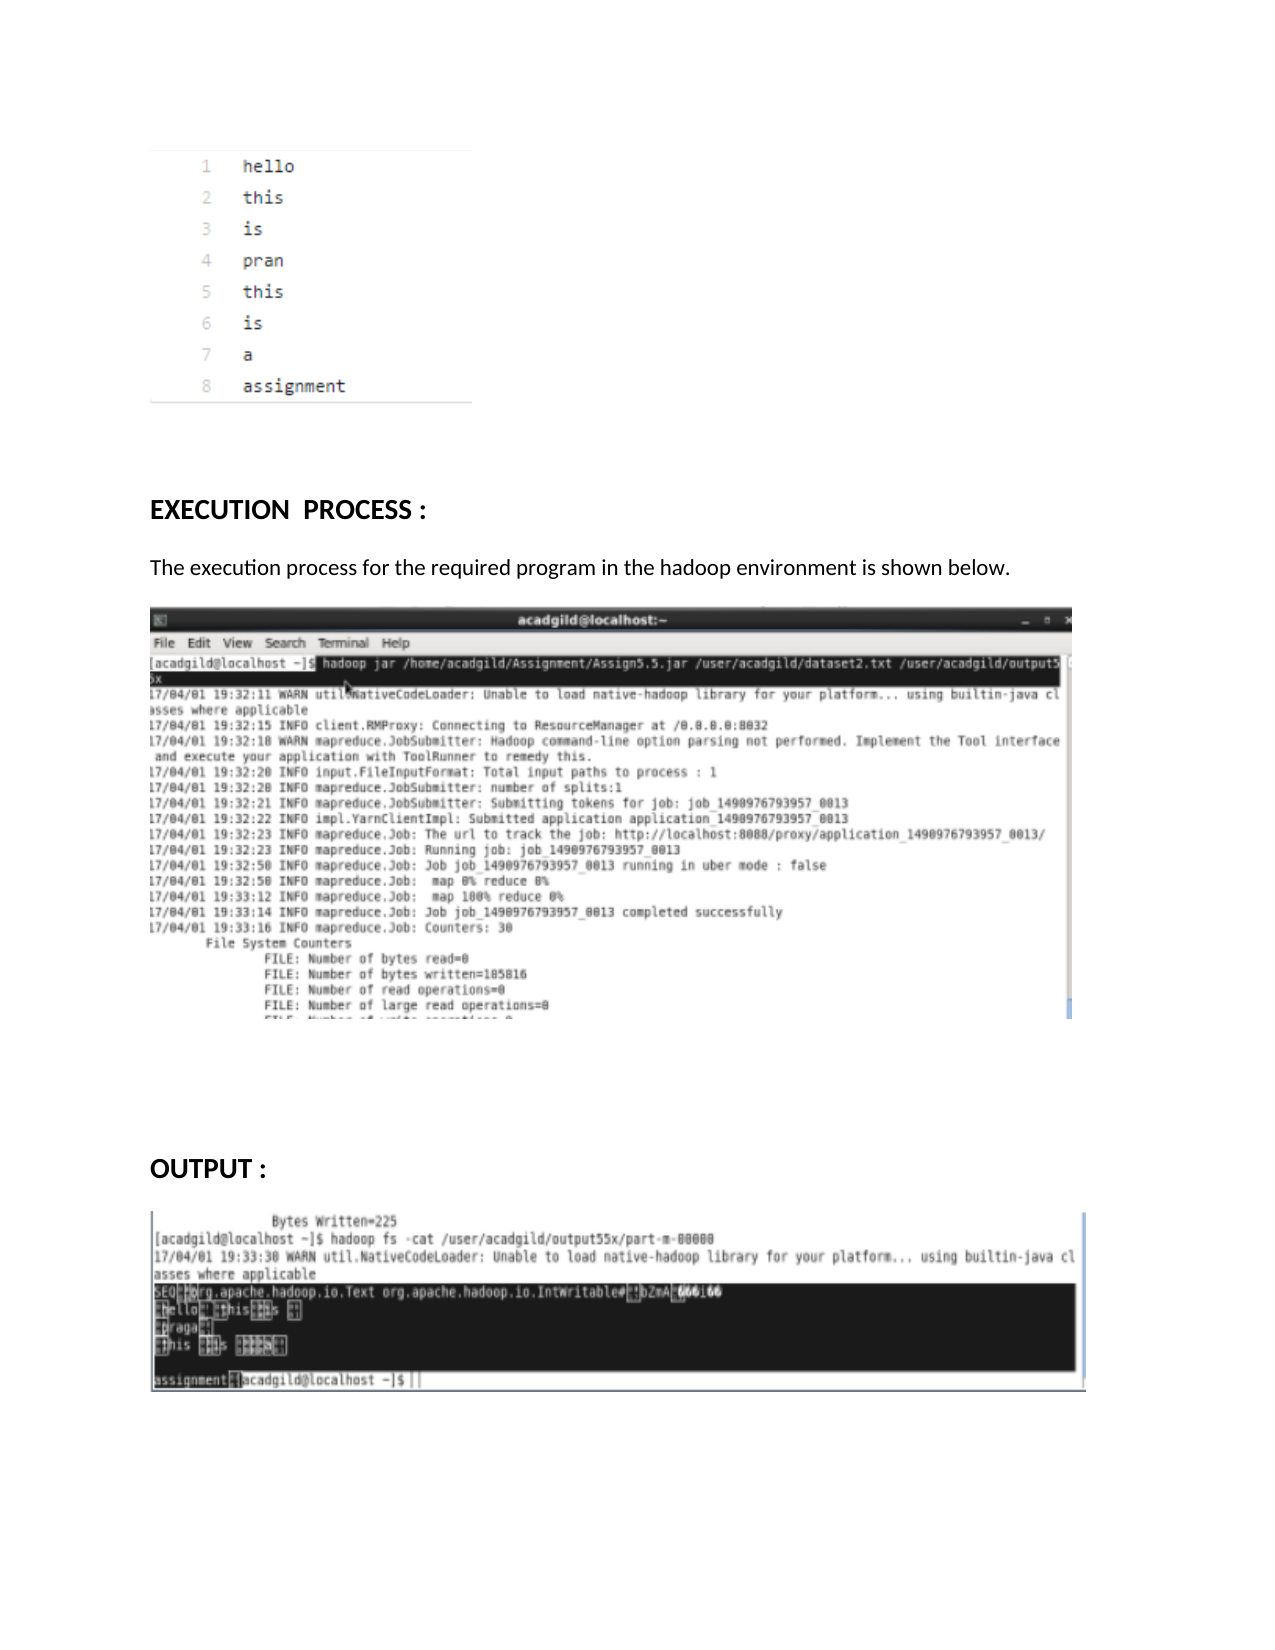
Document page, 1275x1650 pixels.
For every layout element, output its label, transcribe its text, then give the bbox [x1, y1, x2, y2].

text OUTPUT : [150, 1150, 1125, 1185]
picture [150, 150, 472, 405]
picture [150, 1211, 1086, 1392]
picture [150, 606, 1072, 1019]
text The execution process for the required program in the hadoop environment is shown below. [150, 553, 1125, 581]
text EXECUTION PROCESS : [150, 491, 1125, 527]
